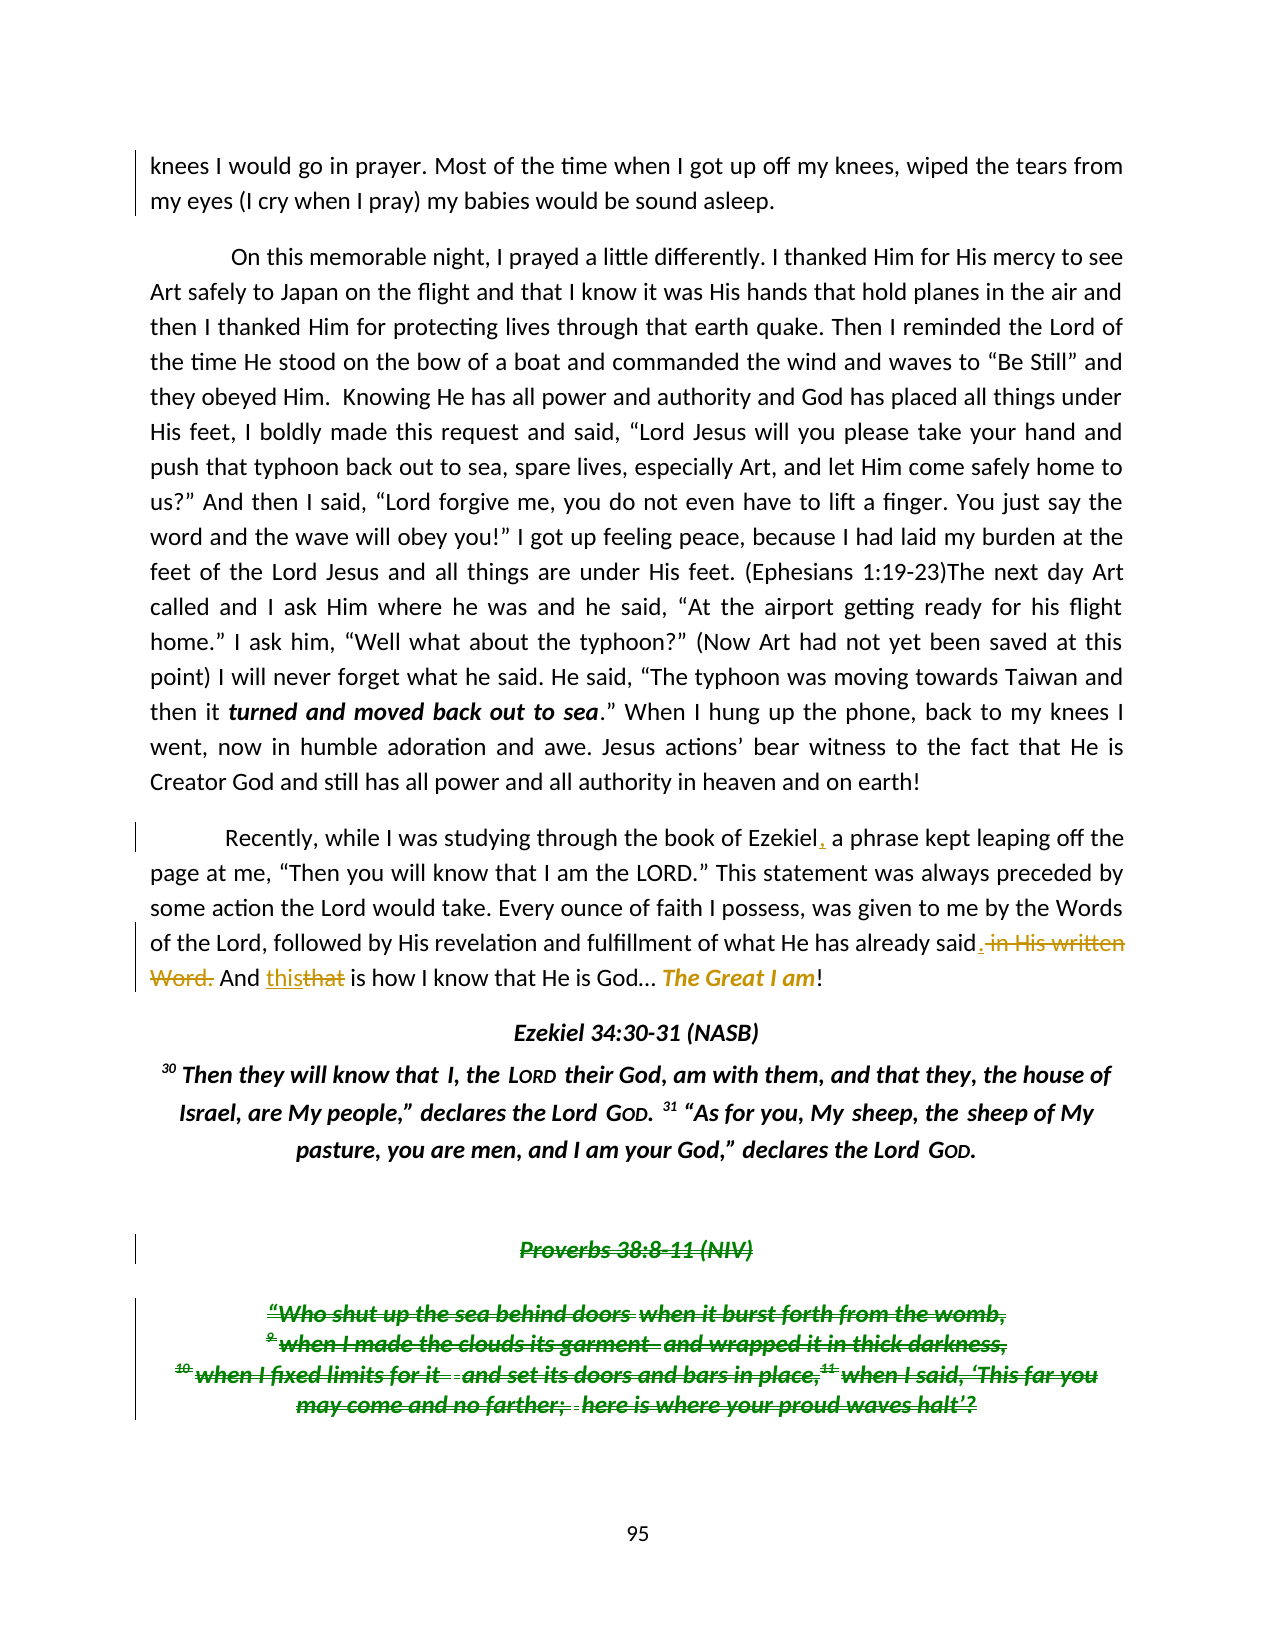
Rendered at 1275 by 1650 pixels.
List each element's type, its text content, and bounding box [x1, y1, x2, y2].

text 30 Then they will know that I, the Lord their God, am with them, and that they, the house of Israel, are My people,” declares the Lord God. 31 “As for you, My sheep, the sheep of My pasture, you are men, and I am your God,” declares the Lord God. [150, 1052, 1125, 1165]
text Recently, while I was studying through the book of Ezekiel a phrase kept leaping off the page at me, “Then you will know that I am the LORD.” This statement was always preceded by some action the Lord would take. Every ounce of faith I possess, was given to me by the Words of the Lord, followed by His revelation and fulfillment of what He has already said And is how I know that He is God… The Great I am! [150, 822, 1125, 992]
text On this memorable night, I prayed a little differently. I thanked Him for His mercy to see Art safely to Japan on the flight and that I know it was His hands that hold planes in the air and then I thanked Him for protecting lives through that earth quake. Then I reminded the Lord of the time He stood on the bow of a boat and commanded the wind and waves to “Be Still” and they obeyed Him. Knowing He has all power and authority and God has placed all things under His feet, I boldly made this request and said, “Lord Jesus will you please take your hand and push that typhoon back out to sea, spare lives, especially Art, and let Him come safely home to us?” And then I said, “Lord forgive me, you do not even have to lift a finger. You just say the word and the wave will obey you!” I got up feeling peace, because I had laid my burden at the feet of the Lord Jesus and all things are under His feet. (Ephesians 1:19-23)The next day Art called and I ask Him where he was and he said, “At the airport getting ready for his flight home.” I ask him, “Well what about the typhoon?” (Now Art had not yet been saved at this point) I will never forget what he said. He said, “The typhoon was moving towards Taiwan and then it turned and moved back out to sea.” When I hung up the phone, back to my knees I went, now in humble adoration and awe. Jesus actions’ bear witness to the fact that He is Creator God and still has all power and all authority in heaven and on earth! [150, 241, 1125, 796]
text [150, 150, 1125, 216]
subtitle Ezekiel 34:30-31 (NASB) [150, 1017, 1125, 1048]
